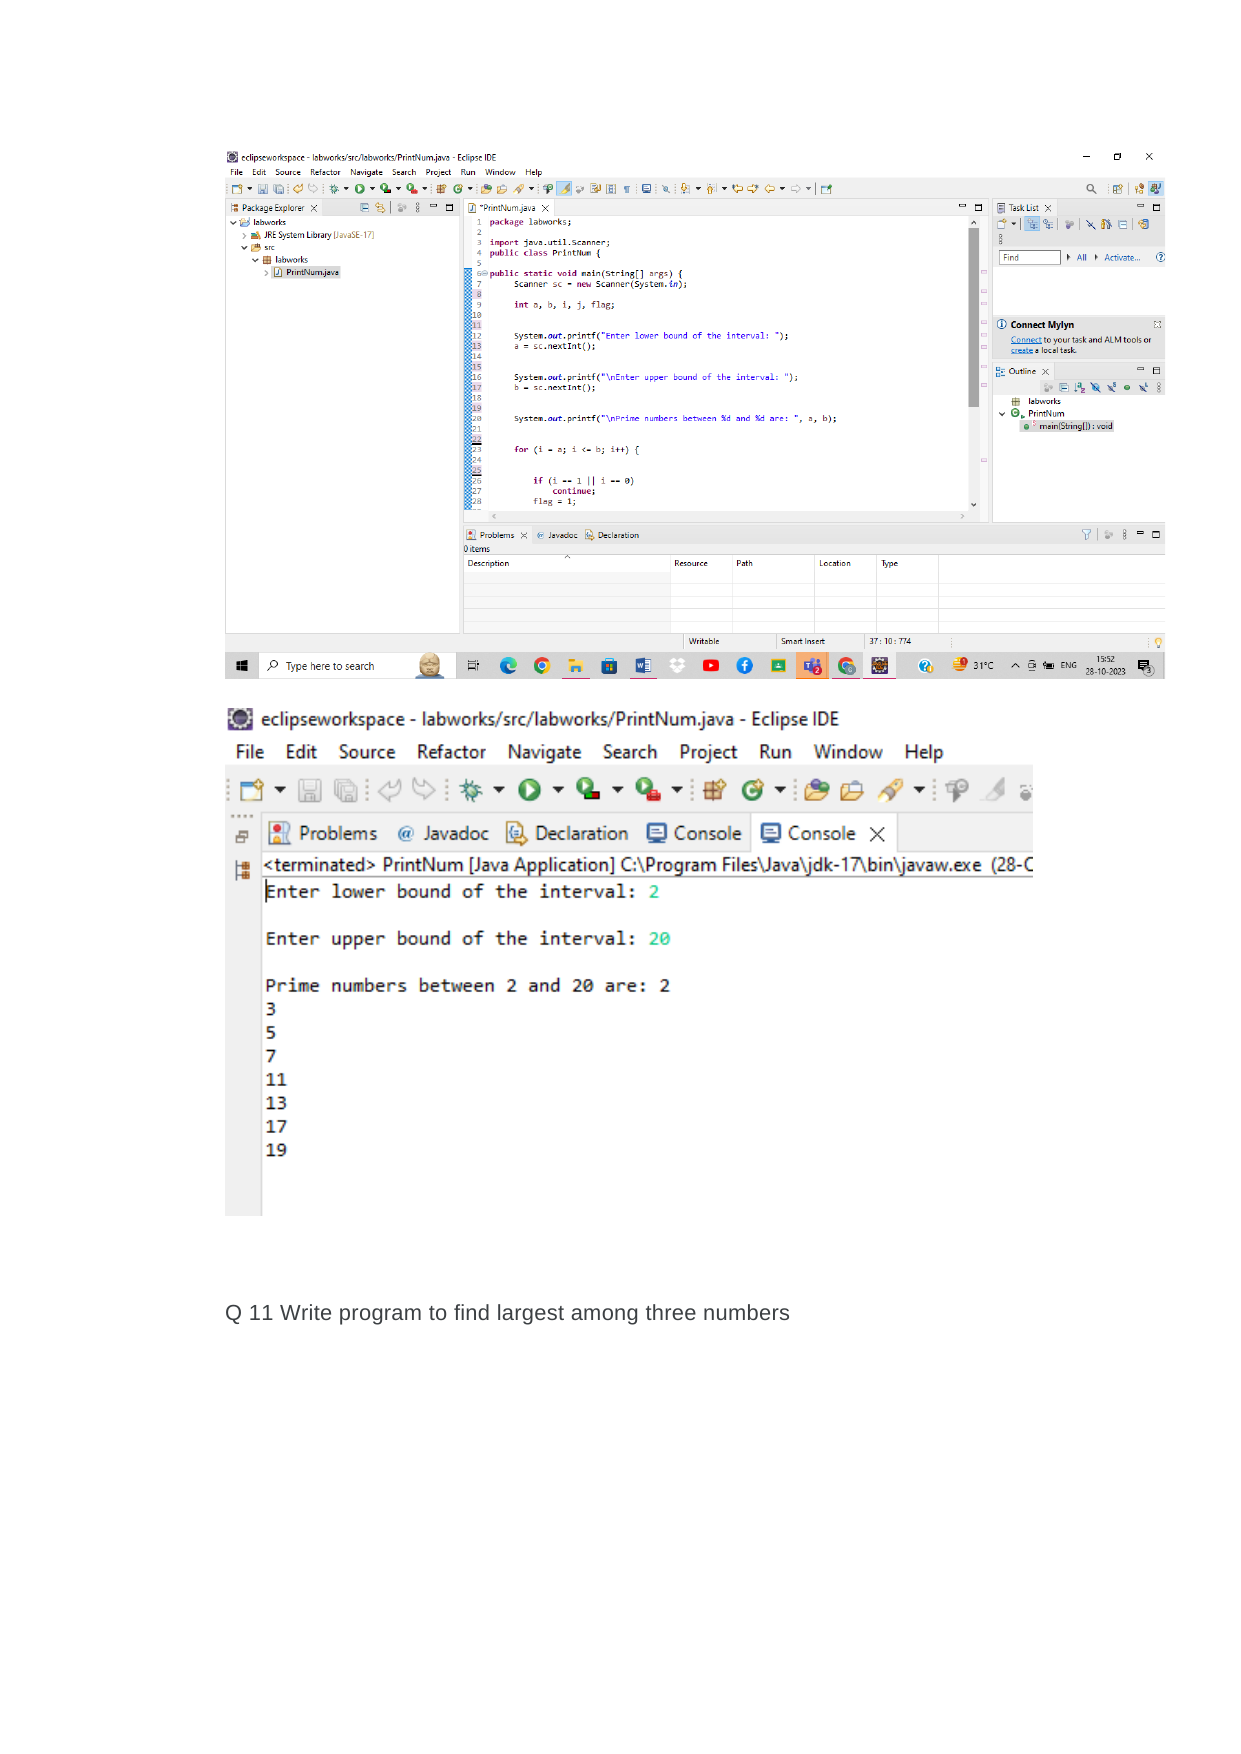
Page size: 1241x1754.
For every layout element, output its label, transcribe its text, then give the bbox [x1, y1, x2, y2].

picture [225, 708, 1033, 1216]
picture [225, 150, 1166, 679]
list Q 11 Write program to find largest among three numbers [225, 1245, 1090, 1325]
